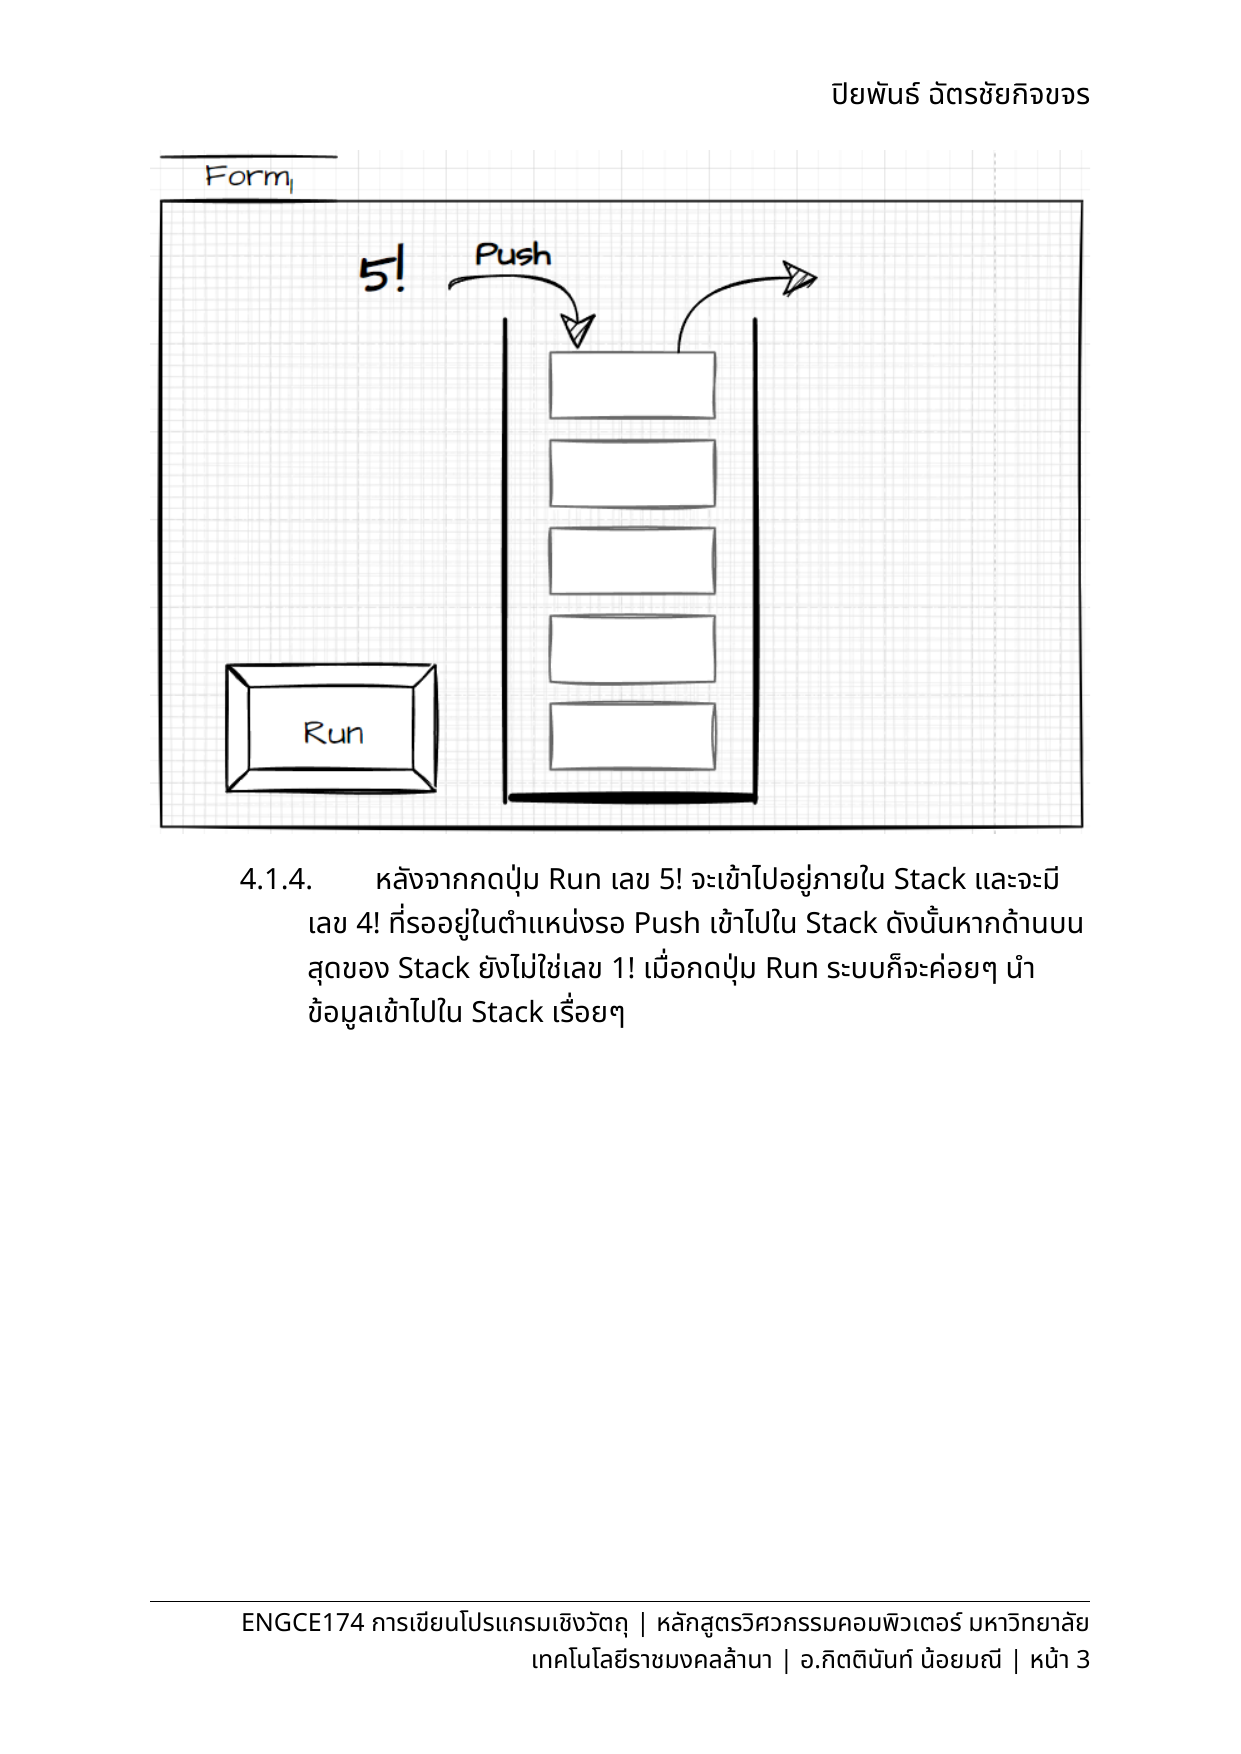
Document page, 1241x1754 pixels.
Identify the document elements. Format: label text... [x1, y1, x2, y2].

subtitle หลังจากกดปุ่ม Run เลข 5! จะเข้าไปอยู่ภายใน Stack และจะมีเลข 4! ที่รออยู่ในตำแหน่งรอ Push เข้าไปใน Stack ดังนั้นหากด้านบนสุดของ Stack ยังไม่ใช่เลข 1! เมื่อกดปุ่ม Run ระบบก็จะค่อยๆ นำข้อมูลเข้าไปใน Stack เรื่อยๆ [239, 858, 1090, 1036]
picture [150, 150, 1091, 834]
